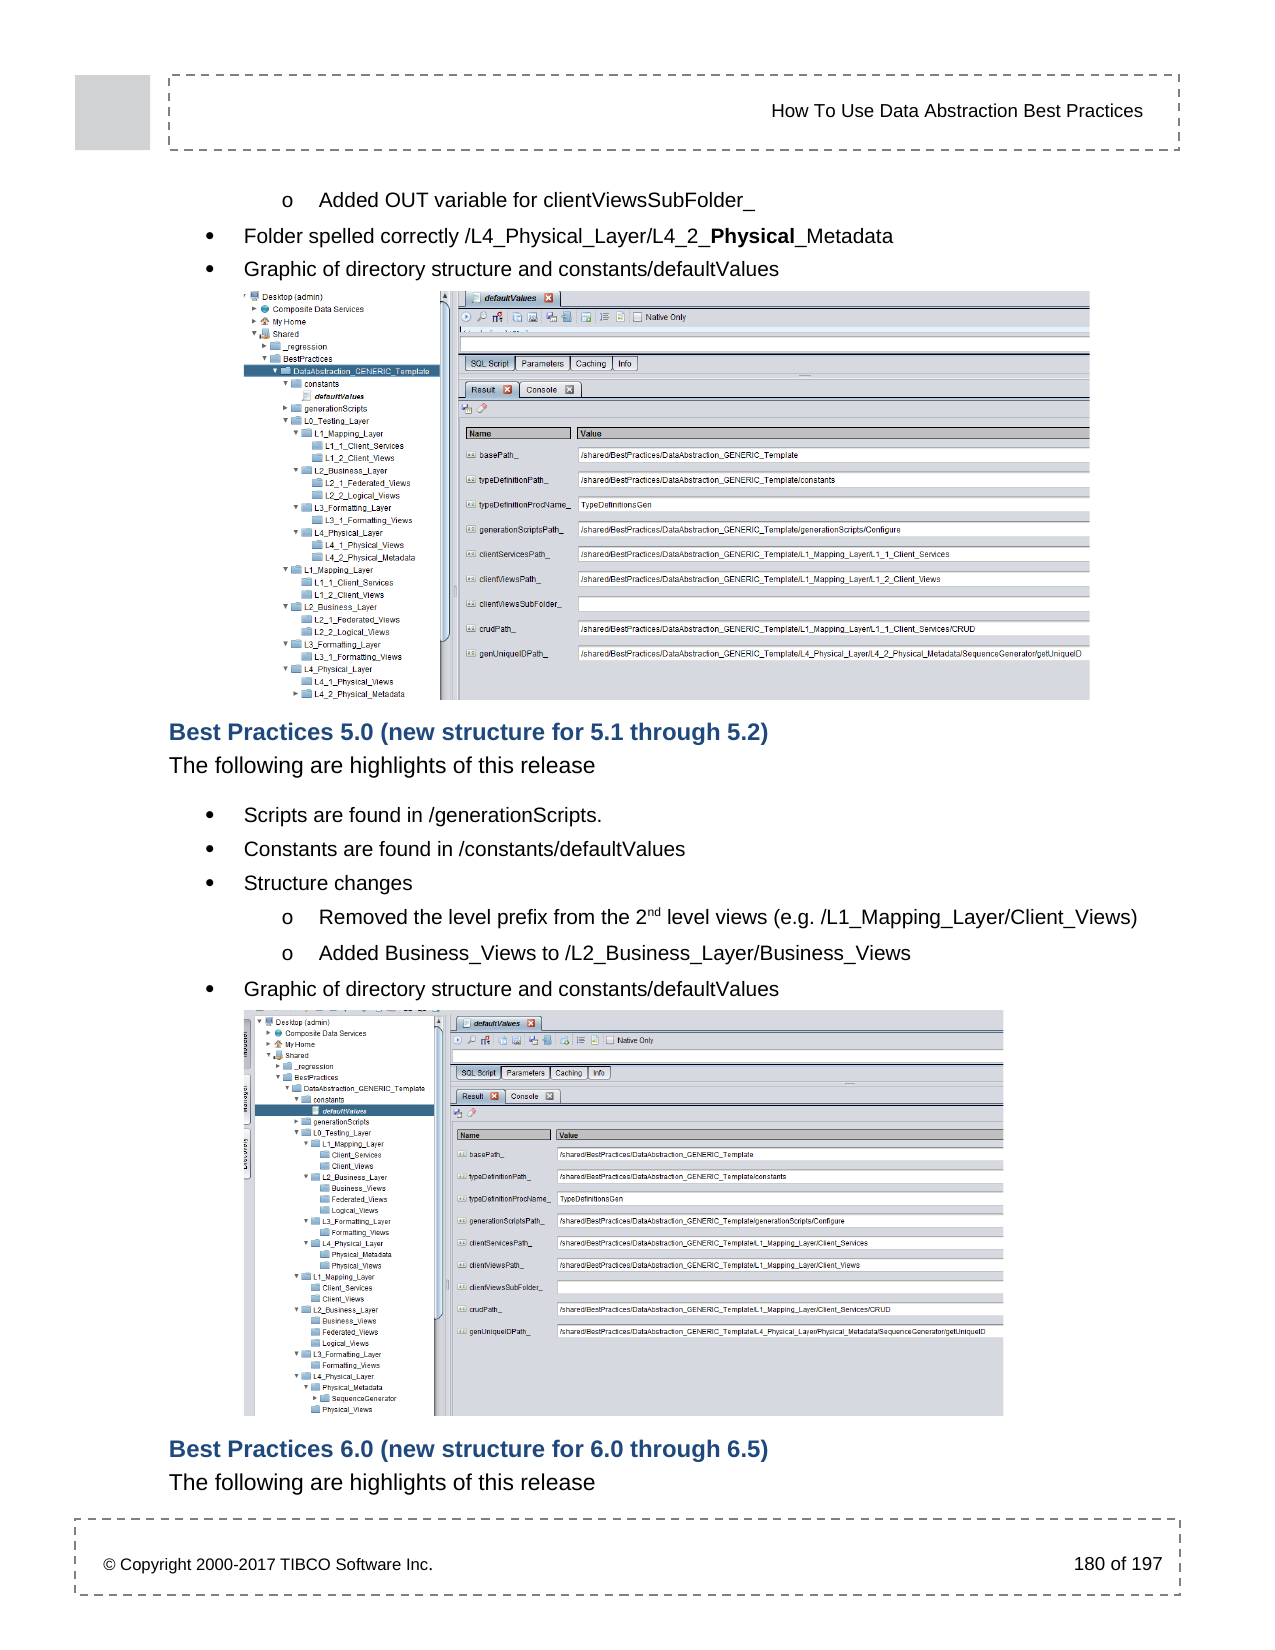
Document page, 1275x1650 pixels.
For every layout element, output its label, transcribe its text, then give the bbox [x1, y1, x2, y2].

subtitle Best Practices 5.0 (new structure for 5.1 through 5.2) [169, 718, 1162, 746]
list Graphic of directory structure and constants/defaultValues [206, 977, 1161, 1001]
list Folder spelled correctly /L4_Physical_Layer/L4_2_Physical_Metadata [206, 223, 1161, 247]
list Added OUT variable for clientViewsSubFolder_ [281, 187, 1161, 213]
list Graphic of directory structure and constants/defaultValues [206, 257, 1161, 281]
list Scripts are found in /generationScripts. [206, 803, 1161, 827]
list Structure changes [206, 871, 1161, 895]
picture [243, 291, 1090, 700]
list Added Business_Views to /L2_Business_Layer/Business_Views [281, 941, 1161, 966]
text The following are highlights of this release [169, 1468, 1161, 1495]
subtitle Best Practices 6.0 (new structure for 6.0 through 6.5) [169, 1435, 1162, 1462]
list Removed the level prefix from the 2nd level views (e.g. /L1_Mapping_Layer/Client_Views) [281, 905, 1161, 931]
text The following are highlights of this release [169, 752, 1161, 778]
list Constants are found in /constants/defaultValues [206, 837, 1161, 861]
picture [243, 1010, 1004, 1416]
